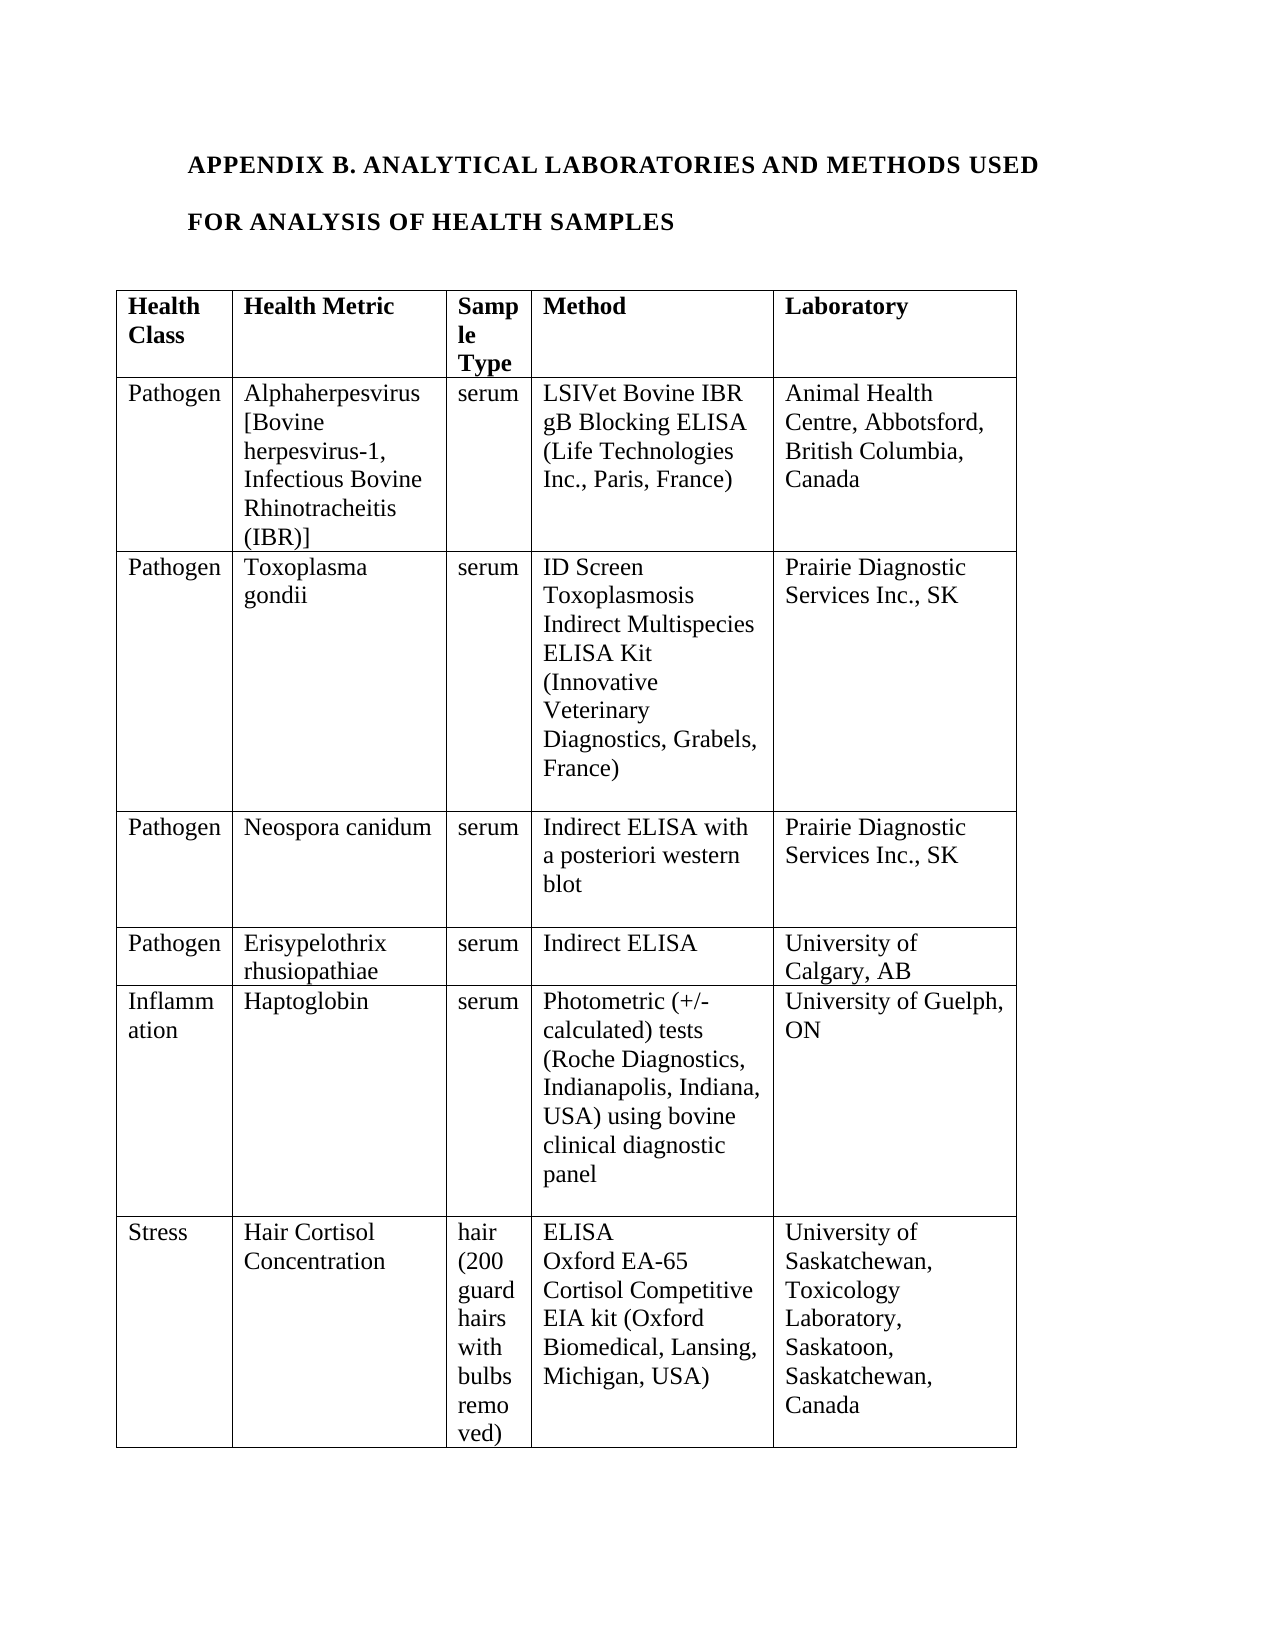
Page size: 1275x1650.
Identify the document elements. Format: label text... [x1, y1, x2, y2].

table_cell University of Saskatchewan, Toxicology Laboratory, Saskatoon, Saskatchewan, Canada [774, 1217, 1016, 1447]
table_cell hair (200 guard hairs with bulbs removed) [447, 1217, 531, 1447]
table_cell serum [447, 812, 531, 927]
table_cell ELISA Oxford EA-65 Cortisol Competitive EIA kit (Oxford Biomedical, Lansing, Michigan, USA) [532, 1217, 773, 1447]
table_cell Indirect ELISA with a posteriori western blot [532, 812, 773, 927]
table_cell LSIVet Bovine IBR gB Blocking ELISA (Life Technologies Inc., Paris, France) [532, 378, 773, 551]
table_cell Alphaherpesvirus [Bovine herpesvirus-1, Infectious Bovine Rhinotracheitis (IBR)] [233, 378, 446, 551]
table_cell University of Calgary, AB [774, 928, 1016, 985]
table_cell Neospora canidum [233, 812, 446, 927]
subtitle Appendix B. Analytical laboratories and methods used for analysis of health samples [187, 150, 1087, 236]
table_header Laboratory [774, 291, 1016, 377]
table_header Health Class [117, 291, 232, 377]
table_cell Prairie Diagnostic Services Inc., SK [774, 552, 1016, 811]
table_cell Pathogen [117, 552, 232, 811]
table_header Health Metric [233, 291, 446, 377]
table_cell Animal Health Centre, Abbotsford, British Columbia, Canada [774, 378, 1016, 551]
table_cell Toxoplasma gondii [233, 552, 446, 811]
table_cell Erisypelothrix rhusiopathiae [233, 928, 446, 985]
table_cell serum [447, 378, 531, 551]
table_cell Inflammation [117, 986, 232, 1216]
table_cell serum [447, 552, 531, 811]
table_cell Prairie Diagnostic Services Inc., SK [774, 812, 1016, 927]
table_cell Photometric (+/- calculated) tests (Roche Diagnostics, Indianapolis, Indiana, USA) using bovine clinical diagnostic panel [532, 986, 773, 1216]
table_cell University of Guelph, ON [774, 986, 1016, 1216]
table_header Sample Type [447, 291, 531, 377]
table_cell serum [447, 986, 531, 1216]
table_cell Stress [117, 1217, 232, 1447]
table_cell serum [447, 928, 531, 985]
table_cell Pathogen [117, 812, 232, 927]
table_cell ID Screen Toxoplasmosis Indirect Multispecies ELISA Kit (Innovative Veterinary Diagnostics, Grabels, France) [532, 552, 773, 811]
table_cell Pathogen [117, 928, 232, 985]
table_header Method [532, 291, 773, 377]
table_cell Pathogen [117, 378, 232, 551]
table_cell Haptoglobin [233, 986, 446, 1216]
table_cell Indirect ELISA [532, 928, 773, 985]
table_cell Hair Cortisol Concentration [233, 1217, 446, 1447]
